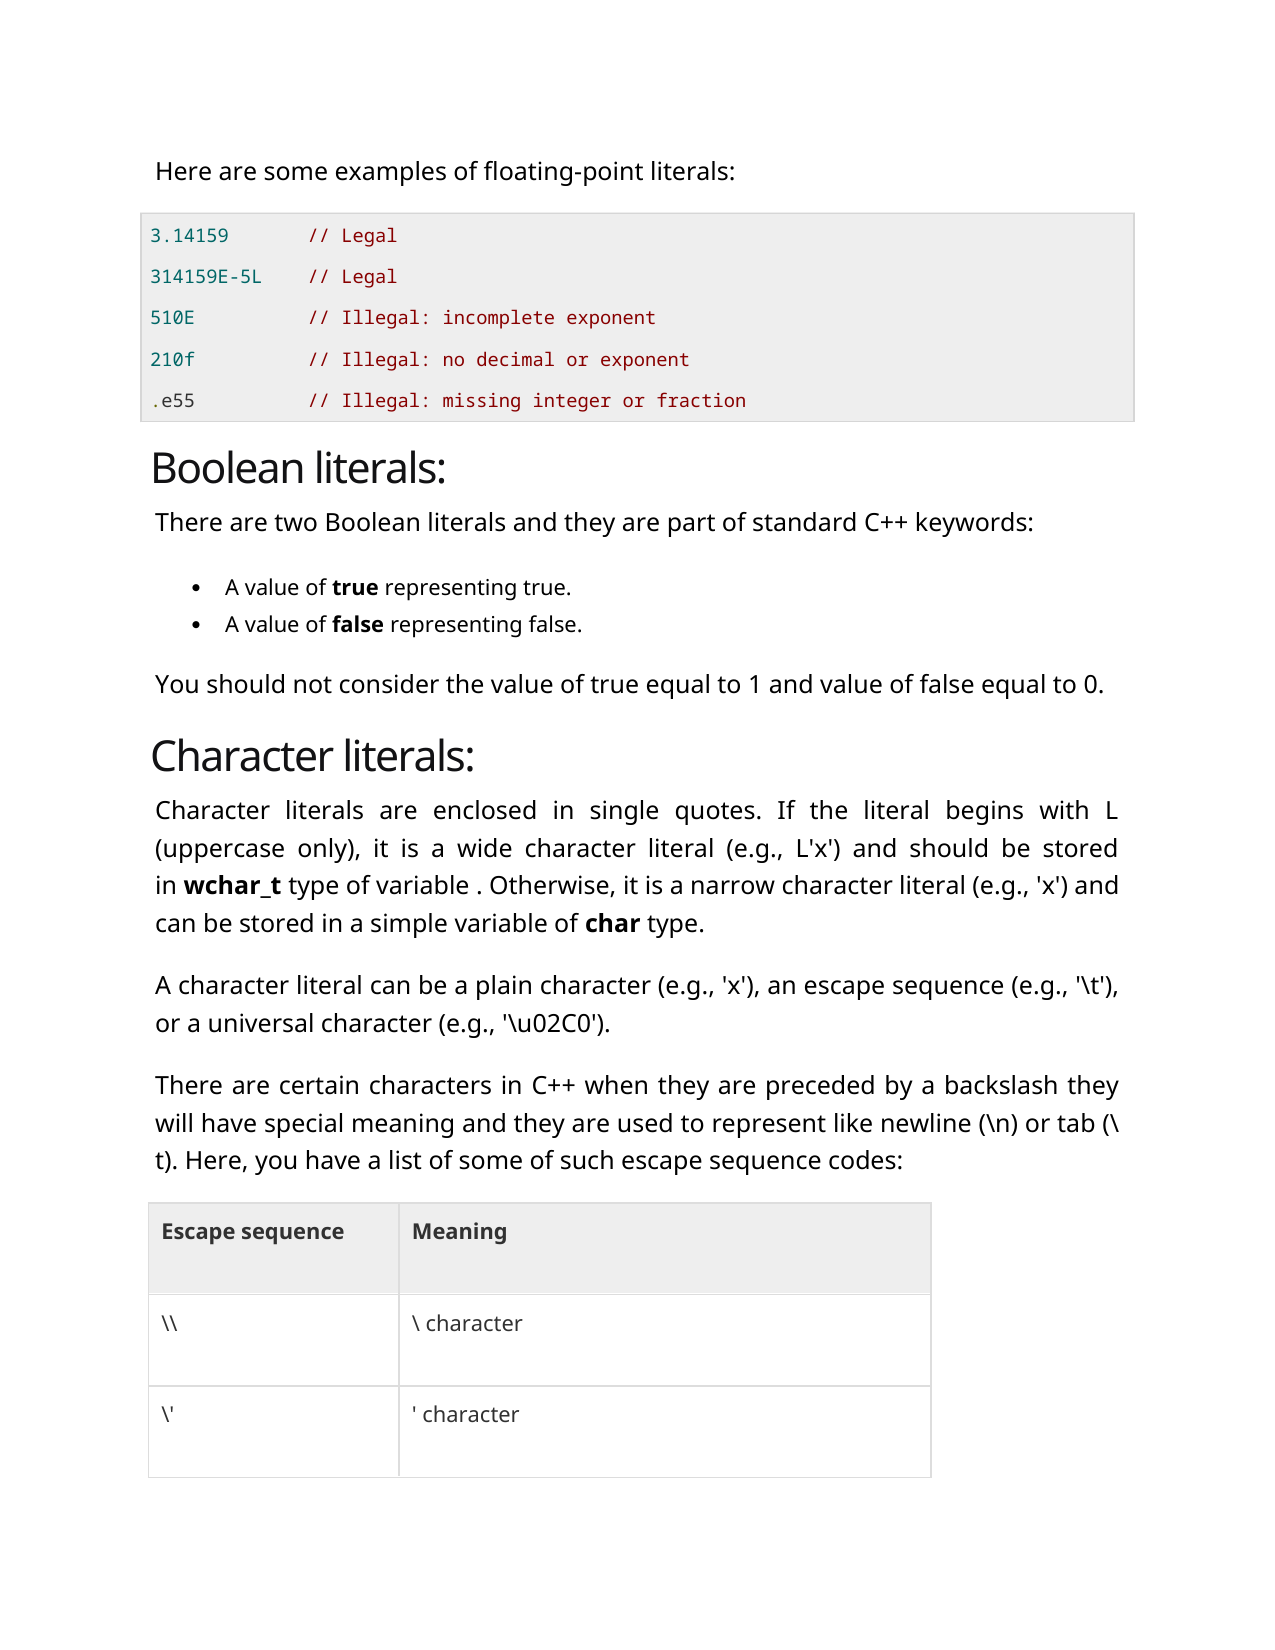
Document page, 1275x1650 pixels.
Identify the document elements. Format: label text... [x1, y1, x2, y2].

subtitle Boolean literals: [150, 438, 1120, 496]
text Here are some examples of floating-point literals: [155, 150, 1120, 187]
list A value of true representing true. [192, 564, 1120, 601]
table_cell ' character [400, 1387, 930, 1476]
subtitle Character literals: [150, 726, 1120, 784]
text 510E // Illegal: incomplete exponent [142, 295, 1133, 330]
list A value of false representing false. [192, 601, 1120, 639]
text There are two Boolean literals and they are part of standard C++ keywords: [155, 501, 1120, 539]
table_cell \ character [400, 1295, 930, 1385]
text A character literal can be a plain character (e.g., 'x'), an escape sequence (e.g., '\t'), or a universal character (e.g., '\u02C0'). [155, 964, 1120, 1039]
table_header Meaning [400, 1204, 930, 1293]
text You should not consider the value of true equal to 1 and value of false equal to 0. [155, 664, 1120, 701]
text 210f // Illegal: no decimal or exponent [142, 336, 1133, 371]
text Character literals are enclosed in single quotes. If the literal begins with L (uppercase only), it is a wide character literal (e.g., L'x') and should be stored in wchar_t type of variable . Otherwise, it is a narrow character literal (e.g., 'x') and can be stored in a simple variable of char type. [155, 789, 1120, 939]
table_header Escape sequence [149, 1204, 398, 1293]
text There are certain characters in C++ when they are preceded by a backslash they will have special meaning and they are used to represent like newline (\n) or tab (\t). Here, you have a list of some of such escape sequence codes: [155, 1064, 1120, 1177]
text 314159E-5L // Legal [142, 254, 1133, 289]
text .e55 // Illegal: missing integer or fraction [142, 377, 1133, 421]
table_cell \\ [149, 1295, 398, 1385]
text 3.14159 // Legal [142, 214, 1133, 248]
table_cell \' [149, 1387, 398, 1476]
